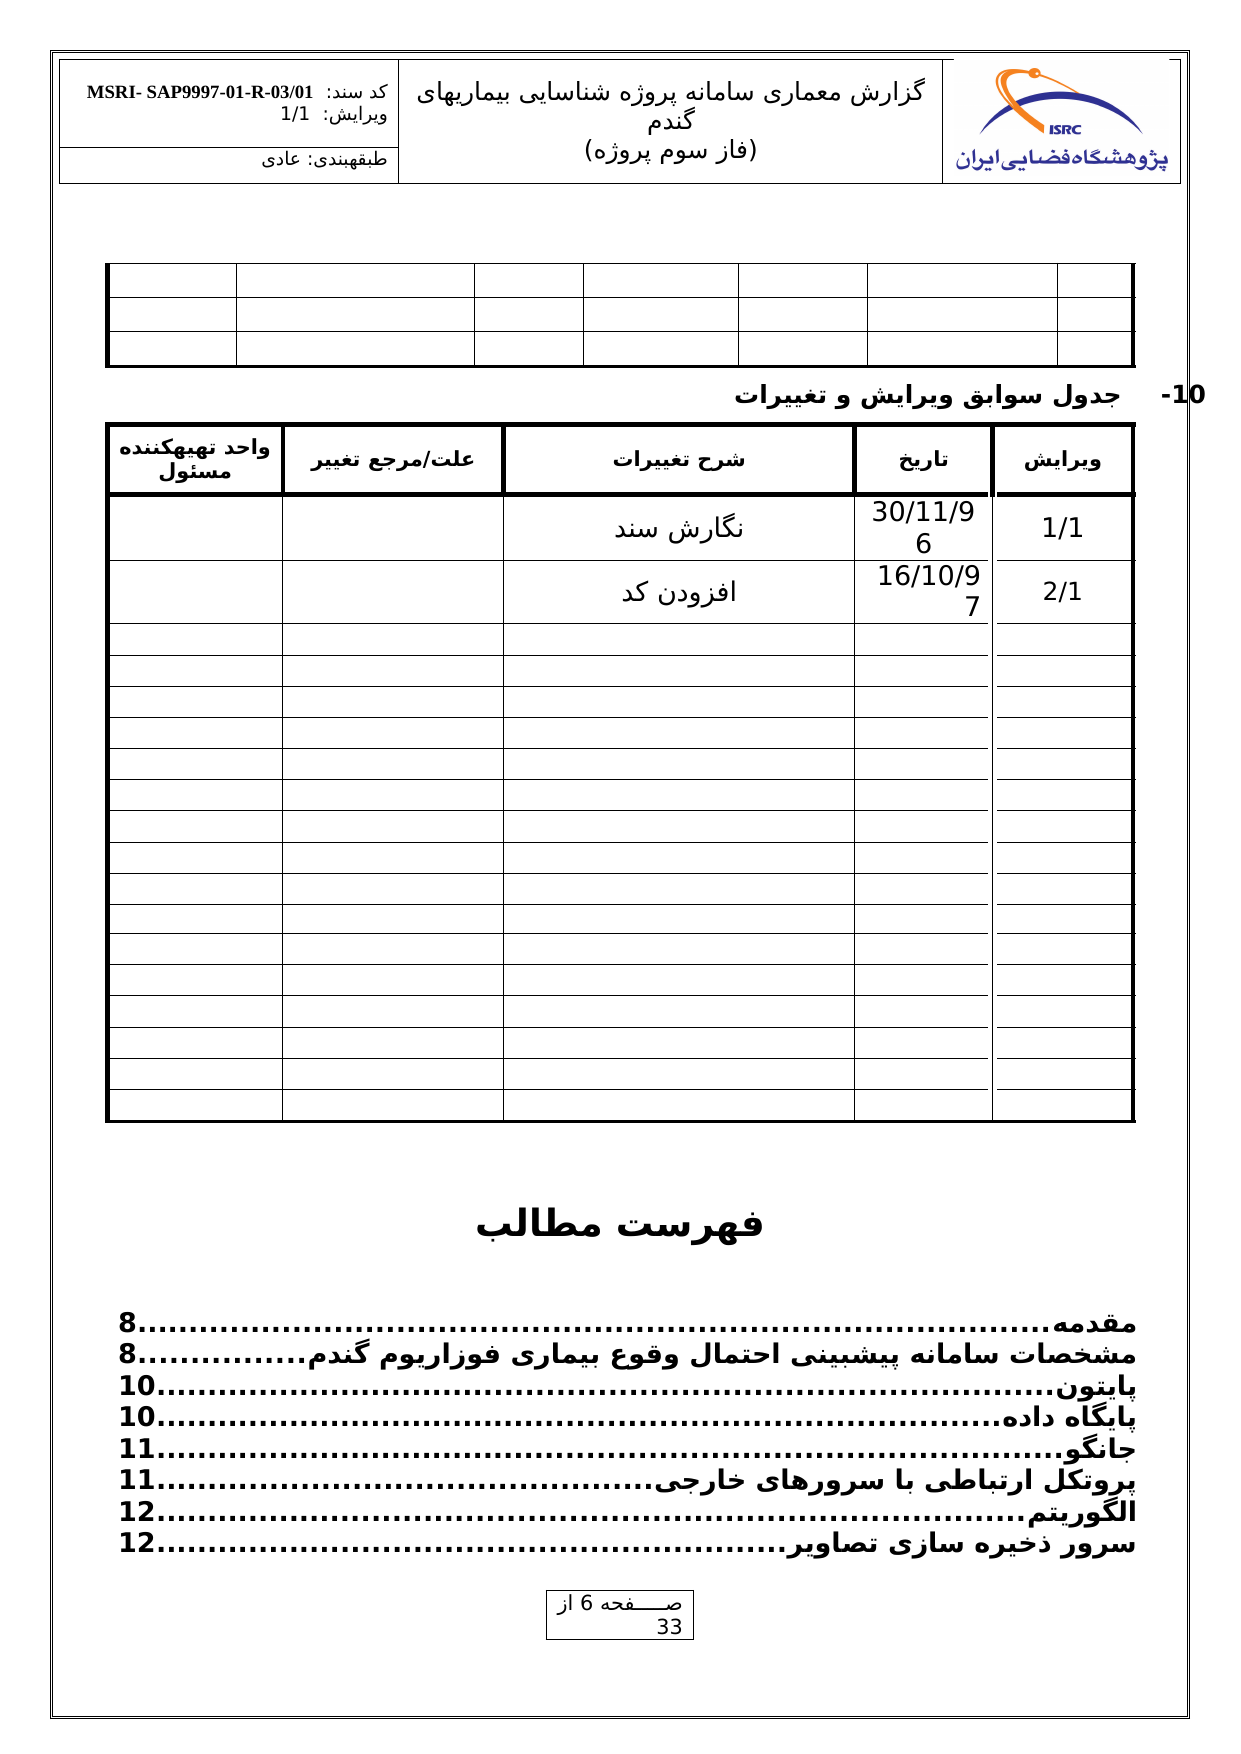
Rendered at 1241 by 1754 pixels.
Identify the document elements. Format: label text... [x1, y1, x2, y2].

text پایگاه داده 10 [118, 1402, 1140, 1433]
table_cell [110, 332, 236, 365]
table_cell [504, 749, 854, 779]
table_cell [855, 1026, 992, 1057]
table_cell [110, 905, 282, 933]
table_cell 16/10/97 [855, 560, 992, 623]
table_cell [237, 332, 474, 365]
table_cell [504, 1059, 854, 1089]
table_cell [504, 718, 854, 748]
table_cell [504, 780, 854, 810]
table_cell [110, 996, 282, 1026]
table_cell افزودن کد [504, 561, 854, 623]
table_cell [855, 904, 992, 933]
table_cell [283, 687, 503, 717]
table_cell [110, 298, 236, 331]
table_cell [993, 655, 1131, 686]
table_cell [855, 1089, 992, 1120]
text سرور ذخیره سازی تصاویر 12 [118, 1528, 1140, 1559]
table_cell [283, 780, 503, 810]
table_cell [993, 1058, 1131, 1089]
table_cell [110, 264, 236, 297]
table_cell [504, 996, 854, 1026]
table_cell [504, 687, 854, 717]
table_cell [855, 655, 992, 686]
table_cell [504, 624, 854, 654]
table_cell [475, 332, 583, 365]
text جانگو 11 [118, 1433, 1140, 1465]
table_cell [855, 964, 992, 995]
table_cell [504, 965, 854, 995]
table_cell [855, 1058, 992, 1089]
table_cell [110, 1028, 282, 1057]
table_cell [283, 749, 503, 779]
table_cell [993, 717, 1131, 748]
table_cell [993, 995, 1131, 1026]
table_cell [283, 811, 503, 841]
table_cell [1058, 298, 1131, 331]
text پایتون 10 [118, 1370, 1140, 1402]
table_cell [504, 874, 854, 904]
table_cell [993, 873, 1131, 904]
table_cell [993, 933, 1131, 964]
table_cell [855, 779, 992, 810]
table_header تاريخ [857, 427, 990, 492]
table_cell [110, 1090, 282, 1120]
table_cell [993, 904, 1131, 933]
table_header شرح تغييرات [506, 427, 852, 492]
text الگوریتم 12 [118, 1496, 1140, 1528]
table_cell [993, 964, 1131, 995]
table_cell [855, 841, 992, 872]
text فهرست مطالب [118, 1202, 1122, 1246]
table_cell [110, 965, 282, 995]
table_cell 2/1 [993, 560, 1131, 623]
table_cell [110, 780, 282, 810]
table_cell [868, 298, 1057, 331]
table_cell [504, 843, 854, 872]
table_cell [504, 1090, 854, 1120]
table_cell [110, 497, 282, 560]
table_cell [739, 298, 867, 331]
table_cell [283, 1028, 503, 1057]
table_cell [110, 718, 282, 748]
table_cell 1/1 [993, 492, 1131, 560]
table_cell [1058, 332, 1131, 365]
table_cell [110, 624, 282, 654]
table_cell [855, 810, 992, 841]
table_cell [868, 264, 1057, 297]
table_cell [868, 332, 1057, 365]
table_cell [739, 264, 867, 297]
table_cell [855, 748, 992, 779]
table_cell [855, 995, 992, 1026]
table_cell [739, 332, 867, 365]
picture [953, 59, 1170, 176]
table_cell [504, 934, 854, 964]
table_cell [584, 298, 738, 331]
table_header علت/مرجع تغيير [285, 427, 501, 492]
text مشخصات سامانه پیشبینی احتمال وقوع بیماری فوزاریوم گندم 8 [118, 1338, 1140, 1370]
table_cell [993, 1026, 1131, 1057]
table_cell [110, 687, 282, 717]
table_cell [584, 264, 738, 297]
table_header ویرایش [995, 427, 1131, 492]
table_cell [283, 561, 503, 623]
table_cell [584, 332, 738, 365]
table_cell [993, 810, 1131, 841]
table_cell [110, 656, 282, 686]
table_cell [283, 965, 503, 995]
table_cell [855, 623, 992, 654]
table_cell [855, 933, 992, 964]
table_cell نگارش سند [504, 497, 854, 560]
table_cell [855, 717, 992, 748]
text مقدمه 8 [118, 1307, 1140, 1338]
table_cell [283, 905, 503, 933]
table_cell [110, 934, 282, 964]
table_cell [110, 843, 282, 872]
table_cell [283, 718, 503, 748]
table_cell [475, 298, 583, 331]
table_cell [110, 874, 282, 904]
table_cell [855, 686, 992, 717]
text پروتکل ارتباطی با سرورهای خارجی 11 [118, 1465, 1140, 1496]
table_cell [283, 843, 503, 872]
table_cell [283, 934, 503, 964]
table_cell [993, 841, 1131, 872]
table_cell [237, 264, 474, 297]
table_cell [283, 656, 503, 686]
table_cell [110, 1059, 282, 1089]
table_cell [504, 905, 854, 933]
table_cell [110, 811, 282, 841]
table_cell [283, 874, 503, 904]
table_cell 30/11/96 [855, 492, 992, 560]
table_cell [504, 811, 854, 841]
table_cell [1058, 264, 1131, 297]
table_cell [504, 656, 854, 686]
table_cell [283, 1059, 503, 1089]
table_cell [283, 624, 503, 654]
table_cell [993, 1089, 1131, 1120]
table_cell [993, 779, 1131, 810]
table_cell [993, 623, 1131, 654]
table_cell [110, 561, 282, 623]
table_cell [504, 1028, 854, 1057]
table_header واحد تهیه‏کننده مسئول [110, 427, 281, 492]
table_cell [993, 748, 1131, 779]
table_cell [475, 264, 583, 297]
table_cell [993, 686, 1131, 717]
table_cell [283, 497, 503, 560]
table_cell [237, 298, 474, 331]
table_cell [110, 749, 282, 779]
list جدول سوابق ویرایش و تغییرات [118, 380, 1161, 409]
table_cell [283, 996, 503, 1026]
table_cell [855, 873, 992, 904]
table_cell [283, 1090, 503, 1120]
